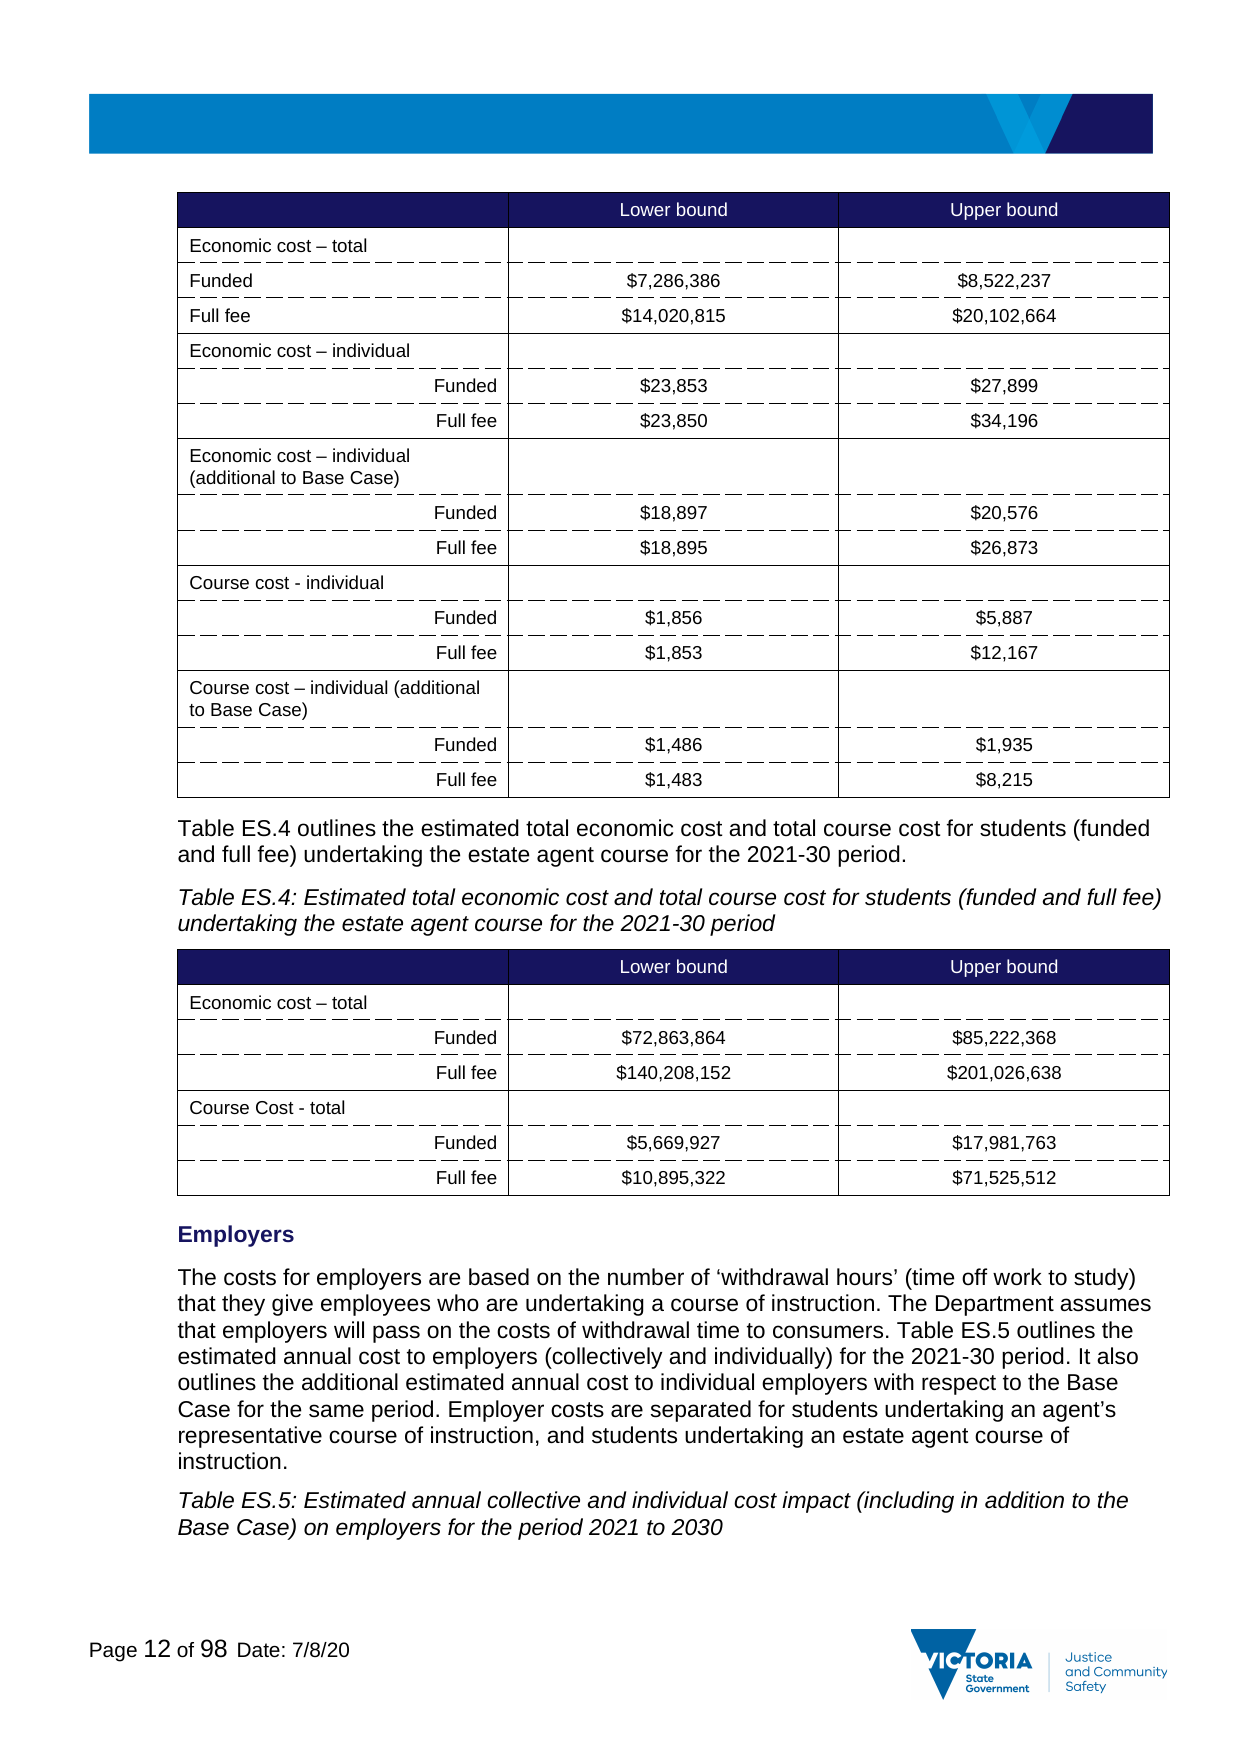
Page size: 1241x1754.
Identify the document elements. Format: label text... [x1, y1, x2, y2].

table_cell $8,522,237 [839, 262, 1169, 297]
table_cell $71,525,512 [839, 1160, 1169, 1195]
table_cell $72,863,864 [509, 1019, 838, 1054]
table_cell $7,286,386 [509, 262, 838, 297]
table_cell $201,026,638 [839, 1054, 1169, 1089]
table_header Lower bound [509, 950, 838, 984]
table_cell $23,850 [509, 403, 838, 438]
table_cell $18,897 [509, 494, 838, 529]
table_cell $12,167 [839, 635, 1169, 670]
table_cell Funded [178, 1019, 508, 1054]
text The costs for employers are based on the number of ‘withdrawal hours’ (time off work to study) that they give employees who are undertaking a course of instruction. The Department assumes that employers will pass on the costs of withdrawal time to consumers. Table ES.5 outlines the estimated annual cost to employers (collectively and individually) for the 2021-30 period. It also outlines the additional estimated annual cost to individual employers with respect to the Base Case for the same period. Employer costs are separated for students undertaking an agent’s representative course of instruction, and students undertaking an estate agent course of instruction. [177, 1264, 1167, 1475]
table_cell [509, 985, 838, 1019]
table_cell $1,856 [509, 600, 838, 635]
table_cell Course cost - individual [178, 566, 508, 600]
table_cell Funded [178, 727, 508, 762]
table_header Upper bound [839, 950, 1169, 984]
table_cell [509, 439, 838, 494]
picture [0, 0, 1241, 163]
table_cell Funded [178, 600, 508, 635]
table_cell [509, 334, 838, 367]
table_cell $5,887 [839, 600, 1169, 635]
table_header Lower bound [509, 193, 838, 227]
table_cell Funded [178, 1125, 508, 1160]
table_cell $1,853 [509, 635, 838, 670]
table_cell [509, 228, 838, 262]
table_cell [839, 566, 1169, 600]
table_cell $1,486 [509, 727, 838, 762]
table_cell Funded [178, 368, 508, 403]
text Table ES.4 outlines the estimated total economic cost and total course cost for students (funded and full fee) undertaking the estate agent course for the 2021-30 period. [177, 814, 1167, 867]
table_cell Full fee [178, 297, 508, 332]
table_cell Full fee [178, 762, 508, 797]
table_cell [839, 671, 1169, 727]
table_cell [509, 671, 838, 727]
table_cell Economic cost – total [178, 985, 508, 1019]
table_header Upper bound [839, 193, 1169, 227]
table_header [178, 950, 508, 984]
subtitle Employers [177, 1221, 1167, 1247]
table_cell Funded [178, 262, 508, 297]
table_cell Full fee [178, 1160, 508, 1195]
table_cell $14,020,815 [509, 297, 838, 332]
table_cell [839, 985, 1169, 1019]
table_cell [839, 1091, 1169, 1124]
table_cell Full fee [178, 635, 508, 670]
table_cell $23,853 [509, 368, 838, 403]
table_cell Economic cost – individual (additional to Base Case) [178, 439, 508, 494]
table_cell [509, 566, 838, 600]
table_cell Full fee [178, 1054, 508, 1089]
table_cell Economic cost – total [178, 228, 508, 262]
table_cell $10,895,322 [509, 1160, 838, 1195]
table_cell Full fee [178, 403, 508, 438]
table_cell $1,935 [839, 727, 1169, 762]
table_cell $34,196 [839, 403, 1169, 438]
table_cell $1,483 [509, 762, 838, 797]
table_cell Course cost – individual (additional to Base Case) [178, 671, 508, 727]
table_cell $18,895 [509, 530, 838, 564]
table_cell [839, 439, 1169, 494]
table_header [178, 193, 508, 227]
text Table ES.5: Estimated annual collective and individual cost impact (including in addition to the Base Case) on employers for the period 2021 to 2030 [177, 1487, 1167, 1540]
table_cell Full fee [178, 530, 508, 564]
table_cell $26,873 [839, 530, 1169, 564]
table_cell Course Cost - total [178, 1091, 508, 1124]
table_cell Funded [178, 494, 508, 529]
table_cell $27,899 [839, 368, 1169, 403]
table_cell [509, 1091, 838, 1124]
table_cell $17,981,763 [839, 1125, 1169, 1160]
table_cell $8,215 [839, 762, 1169, 797]
table_cell Economic cost – individual [178, 334, 508, 367]
table_cell $85,222,368 [839, 1019, 1169, 1054]
table_cell [839, 228, 1169, 262]
text Table ES.4: Estimated total economic cost and total course cost for students (funded and full fee) undertaking the estate agent course for the 2021-30 period [177, 884, 1167, 937]
picture [911, 1629, 1168, 1700]
table_cell $20,102,664 [839, 297, 1169, 332]
table_cell $140,208,152 [509, 1054, 838, 1089]
table_cell $20,576 [839, 494, 1169, 529]
table_cell [839, 334, 1169, 367]
table_cell $5,669,927 [509, 1125, 838, 1160]
